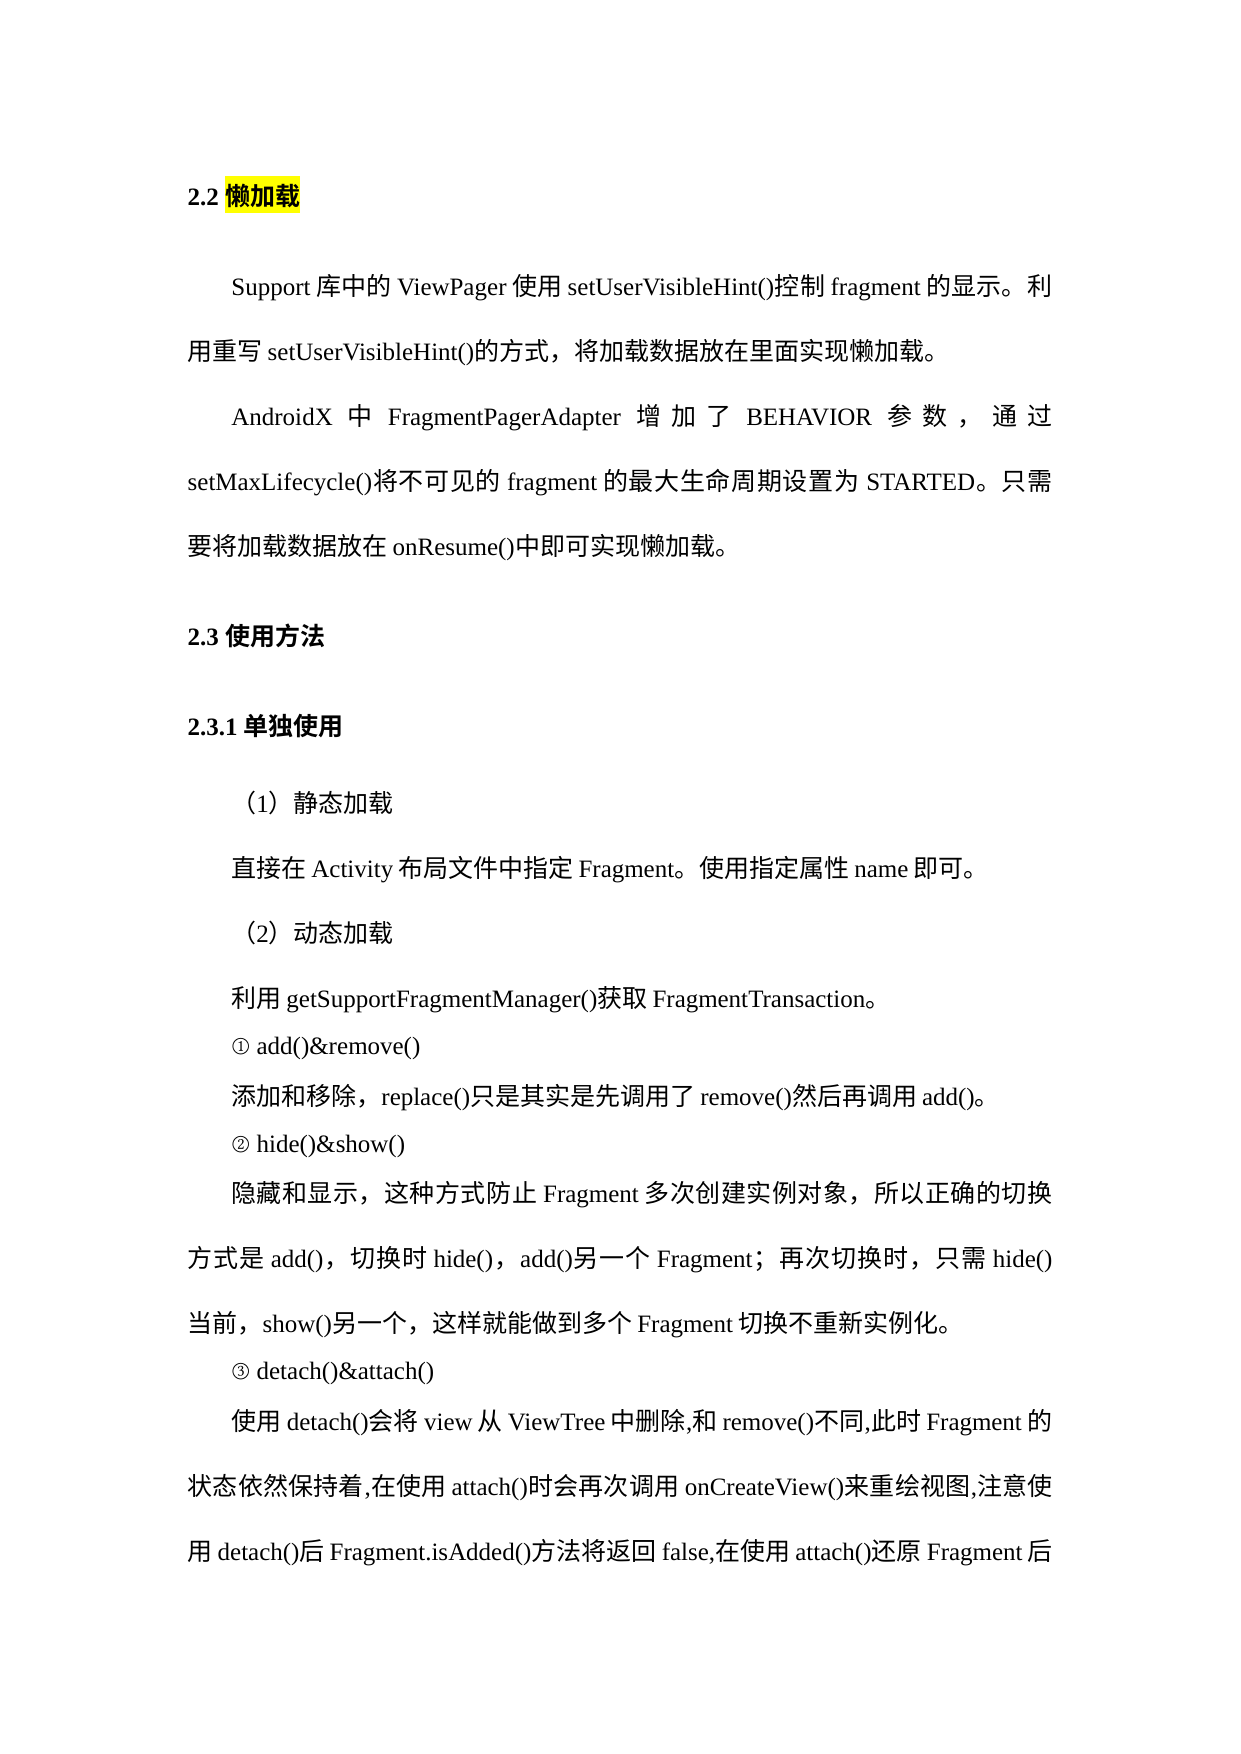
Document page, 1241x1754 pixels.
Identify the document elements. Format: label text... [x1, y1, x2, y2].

text ③ detach()&attach() [187, 1354, 1053, 1387]
text （2）动态加载 [187, 899, 1053, 964]
subtitle 2.3 使用方法 [187, 602, 1053, 667]
text ② hide()&show() [187, 1127, 1053, 1159]
text 直接在Activity布局文件中指定Fragment。使用指定属性name即可。 [187, 834, 1053, 899]
subtitle 2.3.1 单独使用 [187, 692, 1053, 757]
subtitle 2.2 懒加载 [187, 162, 1053, 227]
text ① add()&remove() [187, 1029, 1053, 1062]
text AndroidX中FragmentPagerAdapter增加了BEHAVIOR参数，通过setMaxLifecycle()将不可见的fragment的最大生命周期设置为STARTED。只需要将加载数据放在onResume()中即可实现懒加载。 [187, 382, 1053, 577]
text 利用getSupportFragmentManager()获取FragmentTransaction。 [187, 964, 1053, 1029]
text 隐藏和显示，这种方式防止Fragment多次创建实例对象，所以正确的切换方式是add()，切换时hide()，add()另一个Fragment；再次切换时，只需hide()当前，show()另一个，这样就能做到多个Fragment切换不重新实例化。 [187, 1159, 1053, 1354]
text Support库中的ViewPager使用setUserVisibleHint()控制fragment的显示。利用重写setUserVisibleHint()的方式，将加载数据放在里面实现懒加载。 [187, 252, 1053, 382]
text 添加和移除，replace()只是其实是先调用了remove()然后再调用add()。 [187, 1062, 1053, 1127]
text （1）静态加载 [187, 769, 1053, 834]
